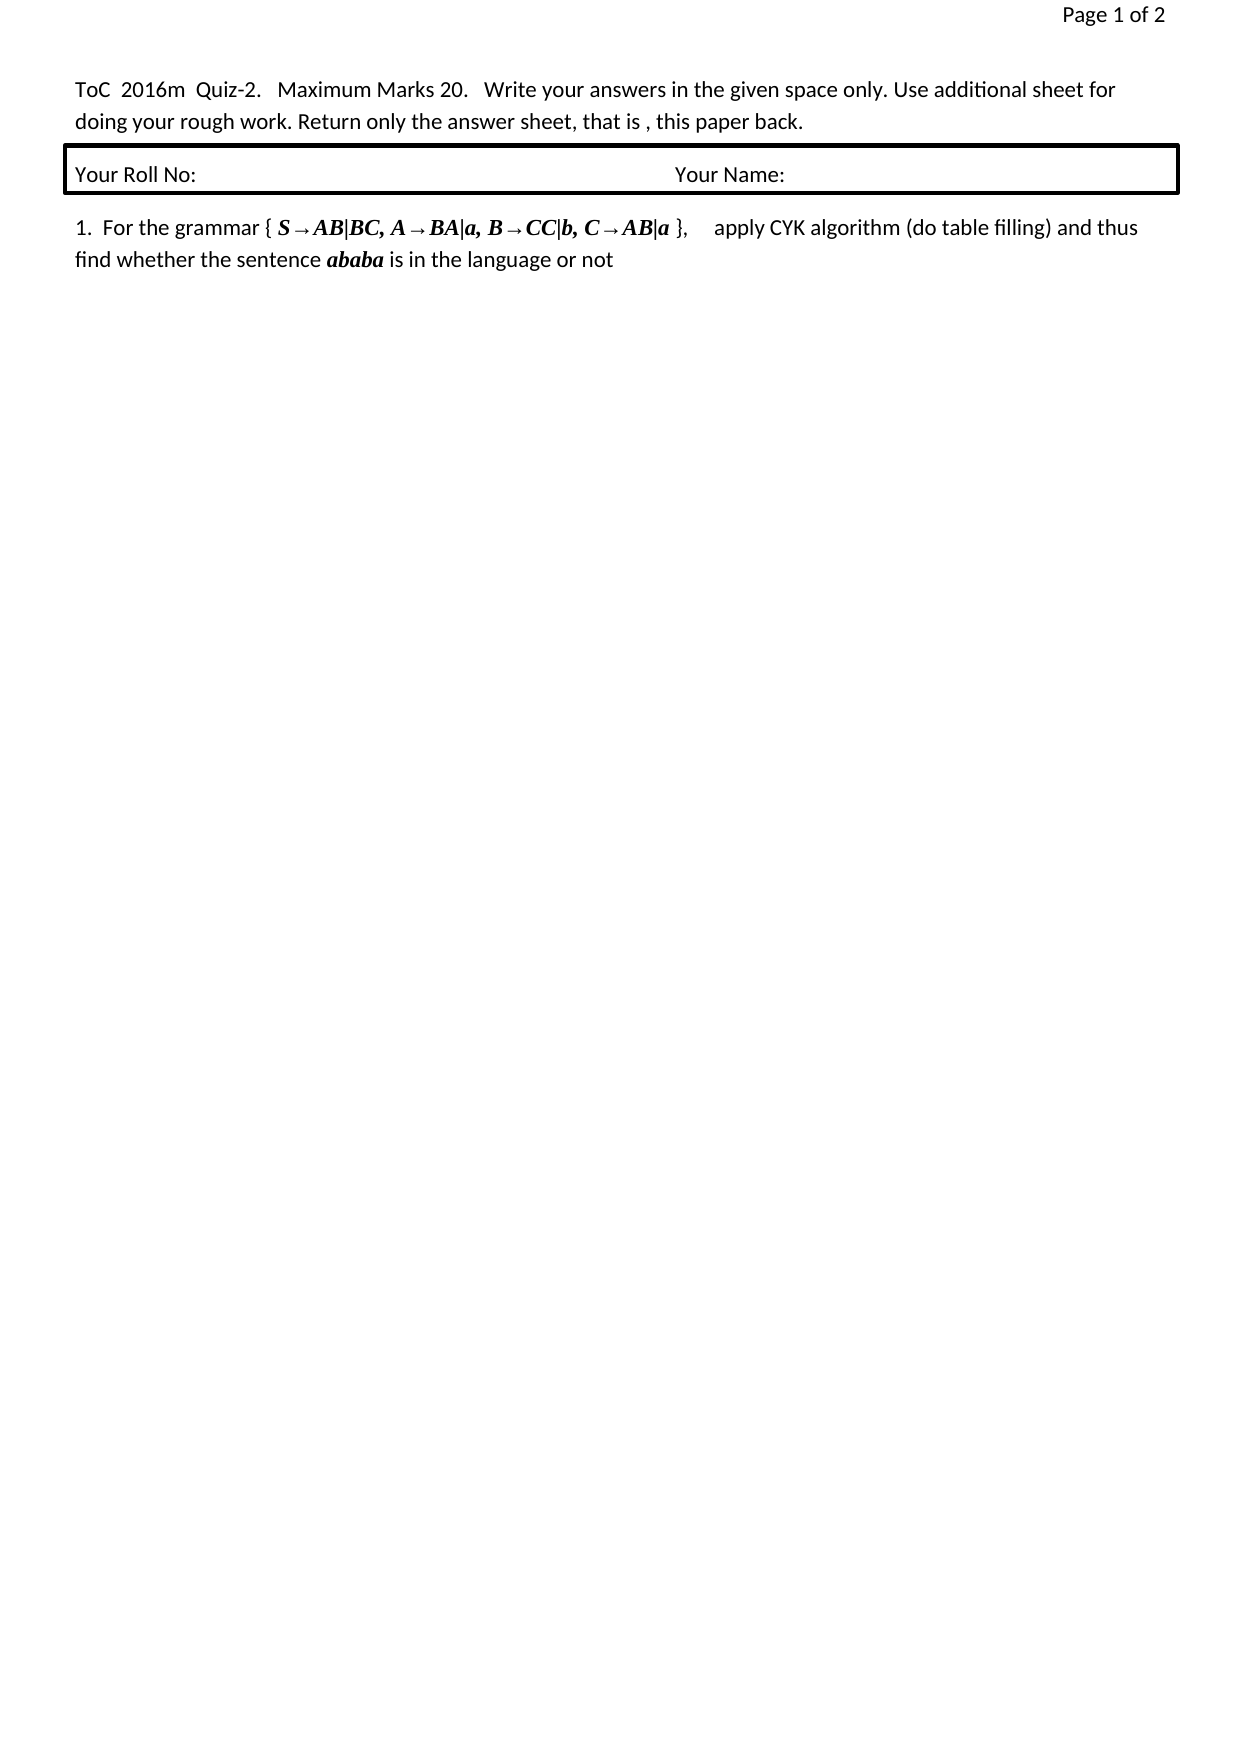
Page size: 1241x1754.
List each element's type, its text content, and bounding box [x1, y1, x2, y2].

text Your Roll No: Your Name: [75, 160, 1165, 188]
text ToC 2016m Quiz-2. Maximum Marks 20. Write your answers in the given space only. Use additional sheet for doing your rough work. Return only the answer sheet, that is , this paper back. [75, 75, 1165, 135]
text 1. For the grammar { S→AB|BC, A→BA|a, B→CC|b, C→AB|a }, apply CYK algorithm (do table filling) and thus find whether the sentence ababa is in the language or not [75, 213, 1165, 273]
